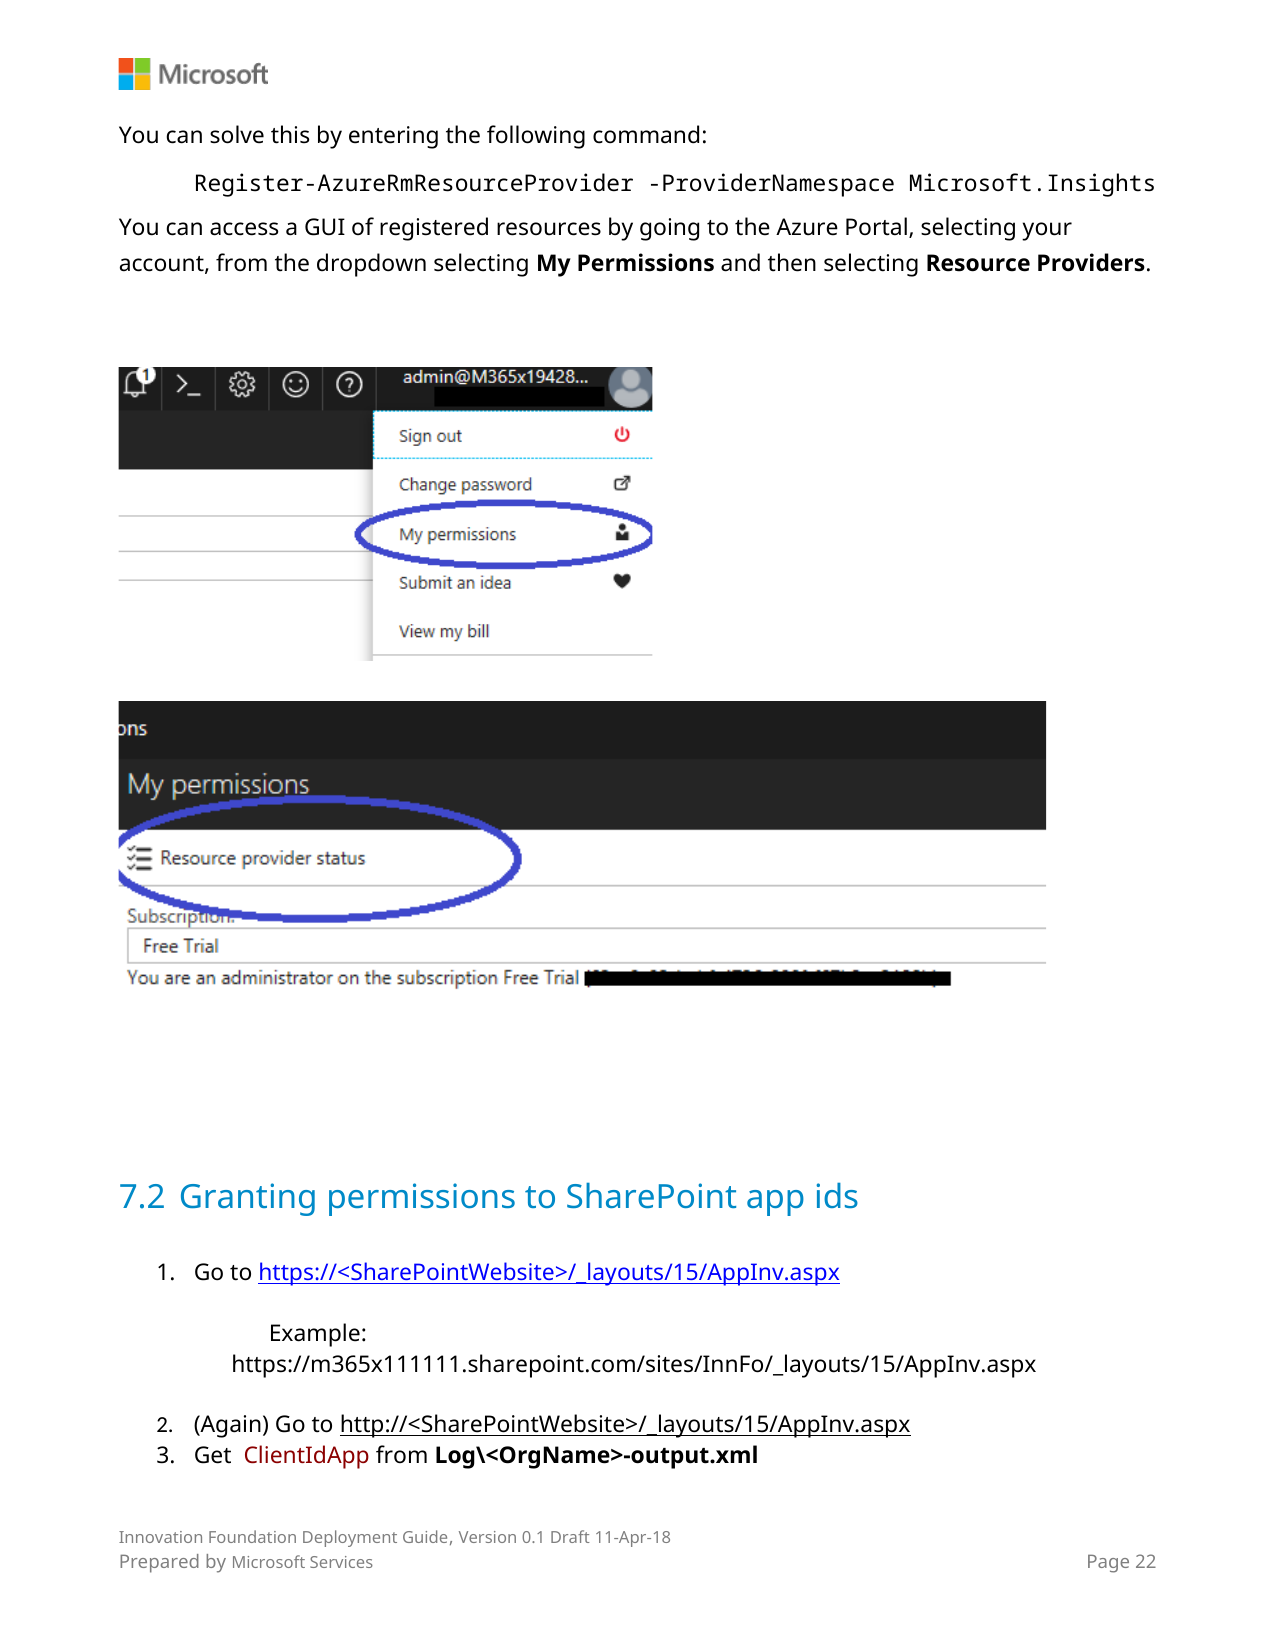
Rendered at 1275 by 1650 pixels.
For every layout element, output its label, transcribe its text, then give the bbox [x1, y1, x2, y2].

text Example: https://m365x111111.sharepoint.com/sites/InnFo/_layouts/15/AppInv.aspx [231, 1317, 1156, 1379]
text Register-AzureRmResourceProvider -ProviderNamespace Microsoft.Insights [118, 167, 1156, 198]
list (Again) Go to http://<SharePointWebsite>/_layouts/15/AppInv.aspx [156, 1408, 1156, 1439]
subtitle Granting permissions to SharePoint app ids [118, 1173, 1156, 1219]
picture [118, 701, 1047, 1060]
text You can access a GUI of registered resources by going to the Azure Portal, selecting your account, from the dropdown selecting My Permissions and then selecting Resource Providers. [118, 211, 1156, 278]
text You can solve this by entering the following command: [118, 118, 1156, 150]
list Go to https://<SharePointWebsite>/_layouts/15/AppInv.aspx [156, 1256, 1156, 1287]
list Get ClientIdApp from Log\<OrgName>-output.xml [156, 1439, 1156, 1471]
picture [118, 58, 269, 91]
picture [118, 367, 653, 661]
